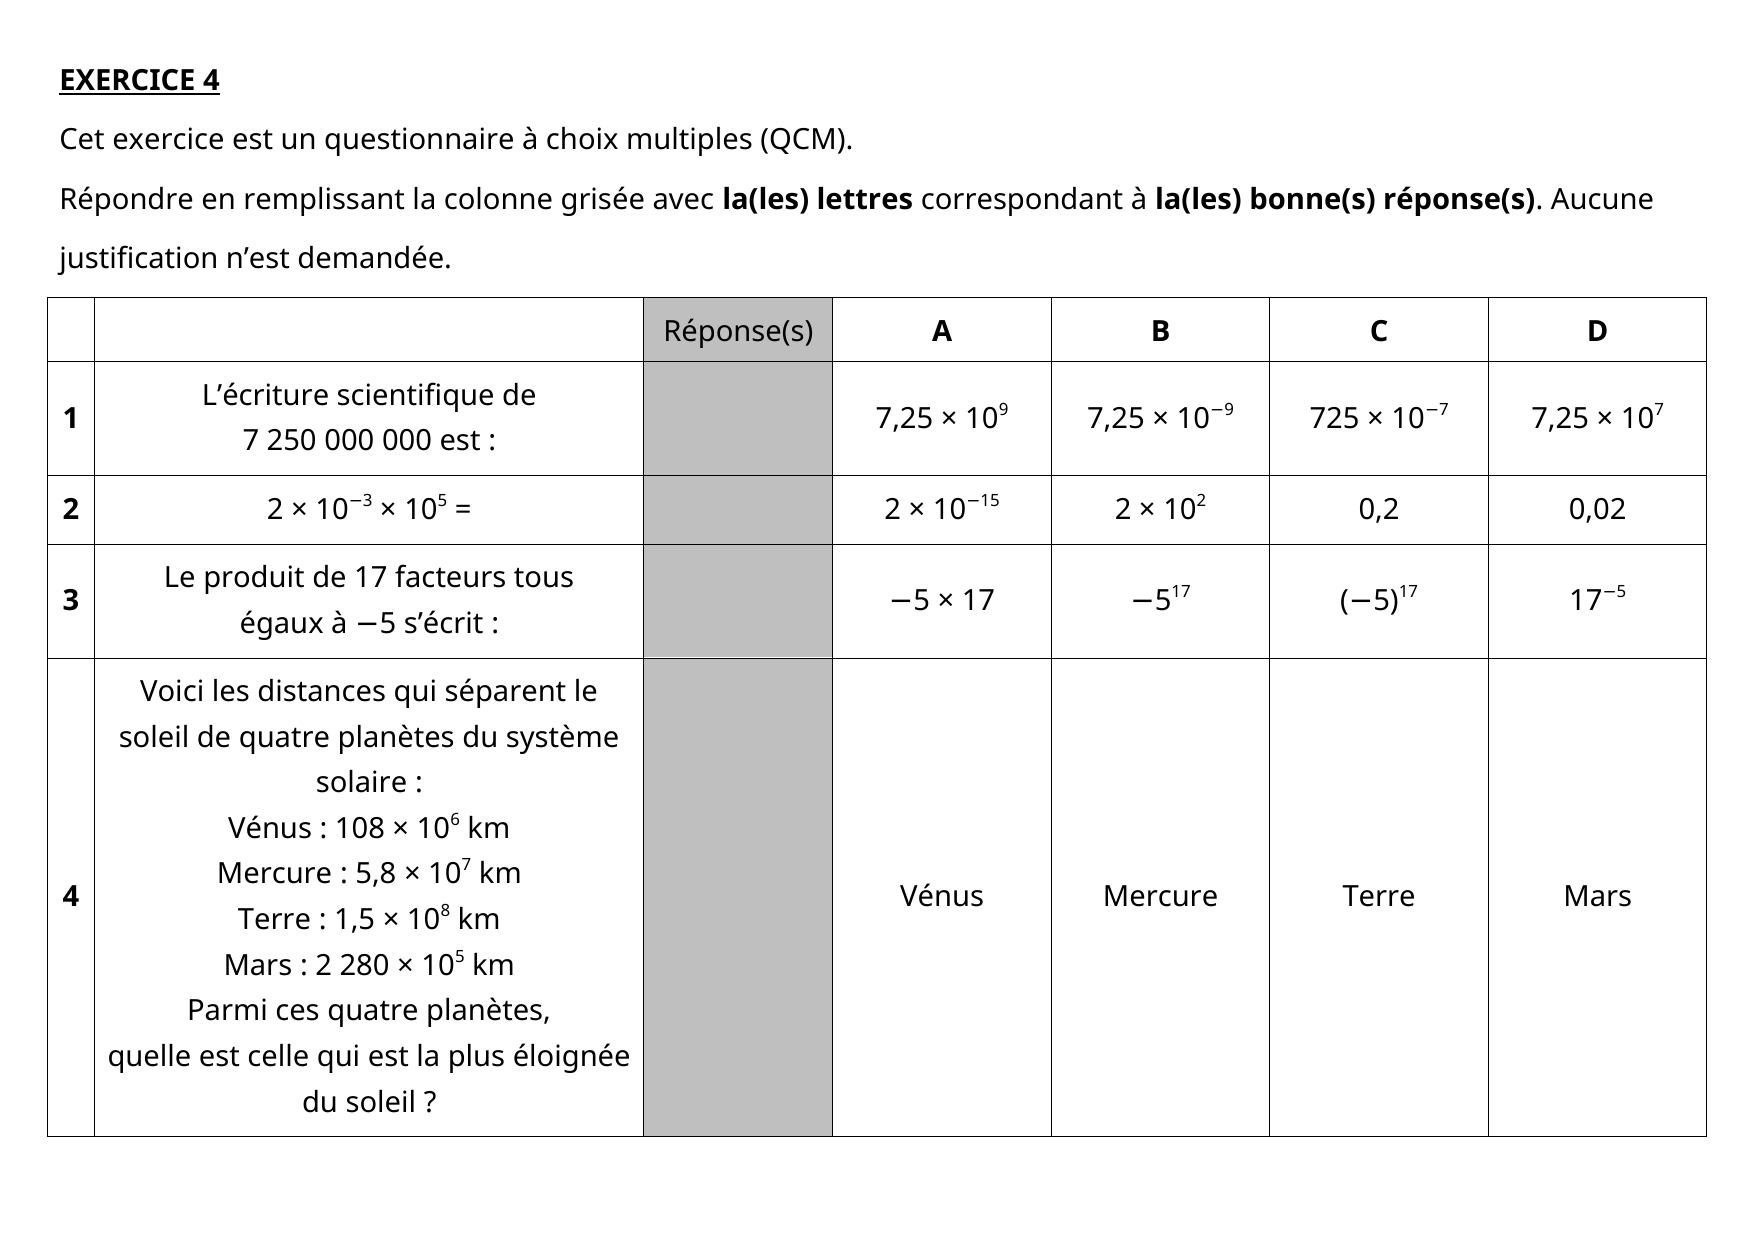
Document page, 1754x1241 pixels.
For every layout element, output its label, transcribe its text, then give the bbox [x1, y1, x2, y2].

table_cell Vénus [833, 659, 1051, 1136]
table_cell 1 [48, 362, 94, 475]
table_cell −5 × 17 [833, 545, 1051, 657]
table_cell 7,25 × 107 [1489, 362, 1706, 475]
table_cell L’écriture scientifique de 7 250 000 000 est : [95, 362, 643, 475]
table_cell Voici les distances qui séparent le soleil de quatre planètes du système solaire : Vénus : 108 × 106 km Mercure : 5,8 × 107 km Terre : 1,5 × 108 km Mars : 2 280 × 105 km Parmi ces quatre planètes, quelle est celle qui est la plus éloignée du soleil ? [95, 659, 643, 1136]
table_cell 2 [48, 476, 94, 544]
table_header C [1270, 298, 1488, 361]
table_cell 17−5 [1489, 545, 1706, 657]
table_header [48, 298, 94, 361]
text EXERCICE 4 [59, 59, 1695, 99]
table_cell Terre [1270, 659, 1488, 1136]
table_header A [833, 298, 1051, 361]
table_cell 2 × 10−15 [833, 476, 1051, 544]
table_header Réponse(s) [644, 298, 832, 361]
table_header D [1489, 298, 1706, 361]
table_cell [644, 659, 832, 1136]
table_cell Mars [1489, 659, 1706, 1136]
table_cell −517 [1052, 545, 1269, 657]
text Cet exercice est un questionnaire à choix multiples (QCM). [59, 118, 1695, 158]
table_cell (−5)17 [1270, 545, 1488, 657]
table_cell [644, 545, 832, 657]
table_cell 4 [48, 659, 94, 1136]
table_cell [644, 362, 832, 475]
table_cell Mercure [1052, 659, 1269, 1136]
table_cell 2 × 102 [1052, 476, 1269, 544]
table_cell [644, 476, 832, 544]
table_cell 7,25 × 10−9 [1052, 362, 1269, 475]
text Répondre en remplissant la colonne grisée avec la(les) lettres correspondant à la(les) bonne(s) réponse(s). Aucune justification n’est demandée. [59, 178, 1695, 277]
table_cell 0,2 [1270, 476, 1488, 544]
table_cell 725 × 10−7 [1270, 362, 1488, 475]
table_cell Le produit de 17 facteurs tous égaux à −5 s’écrit : [95, 545, 643, 657]
table_header [95, 298, 643, 361]
table_cell 3 [48, 545, 94, 657]
table_cell 2 × 10−3 × 105 = [95, 476, 643, 544]
table_header B [1052, 298, 1269, 361]
table_cell 7,25 × 109 [833, 362, 1051, 475]
table_cell 0,02 [1489, 476, 1706, 544]
